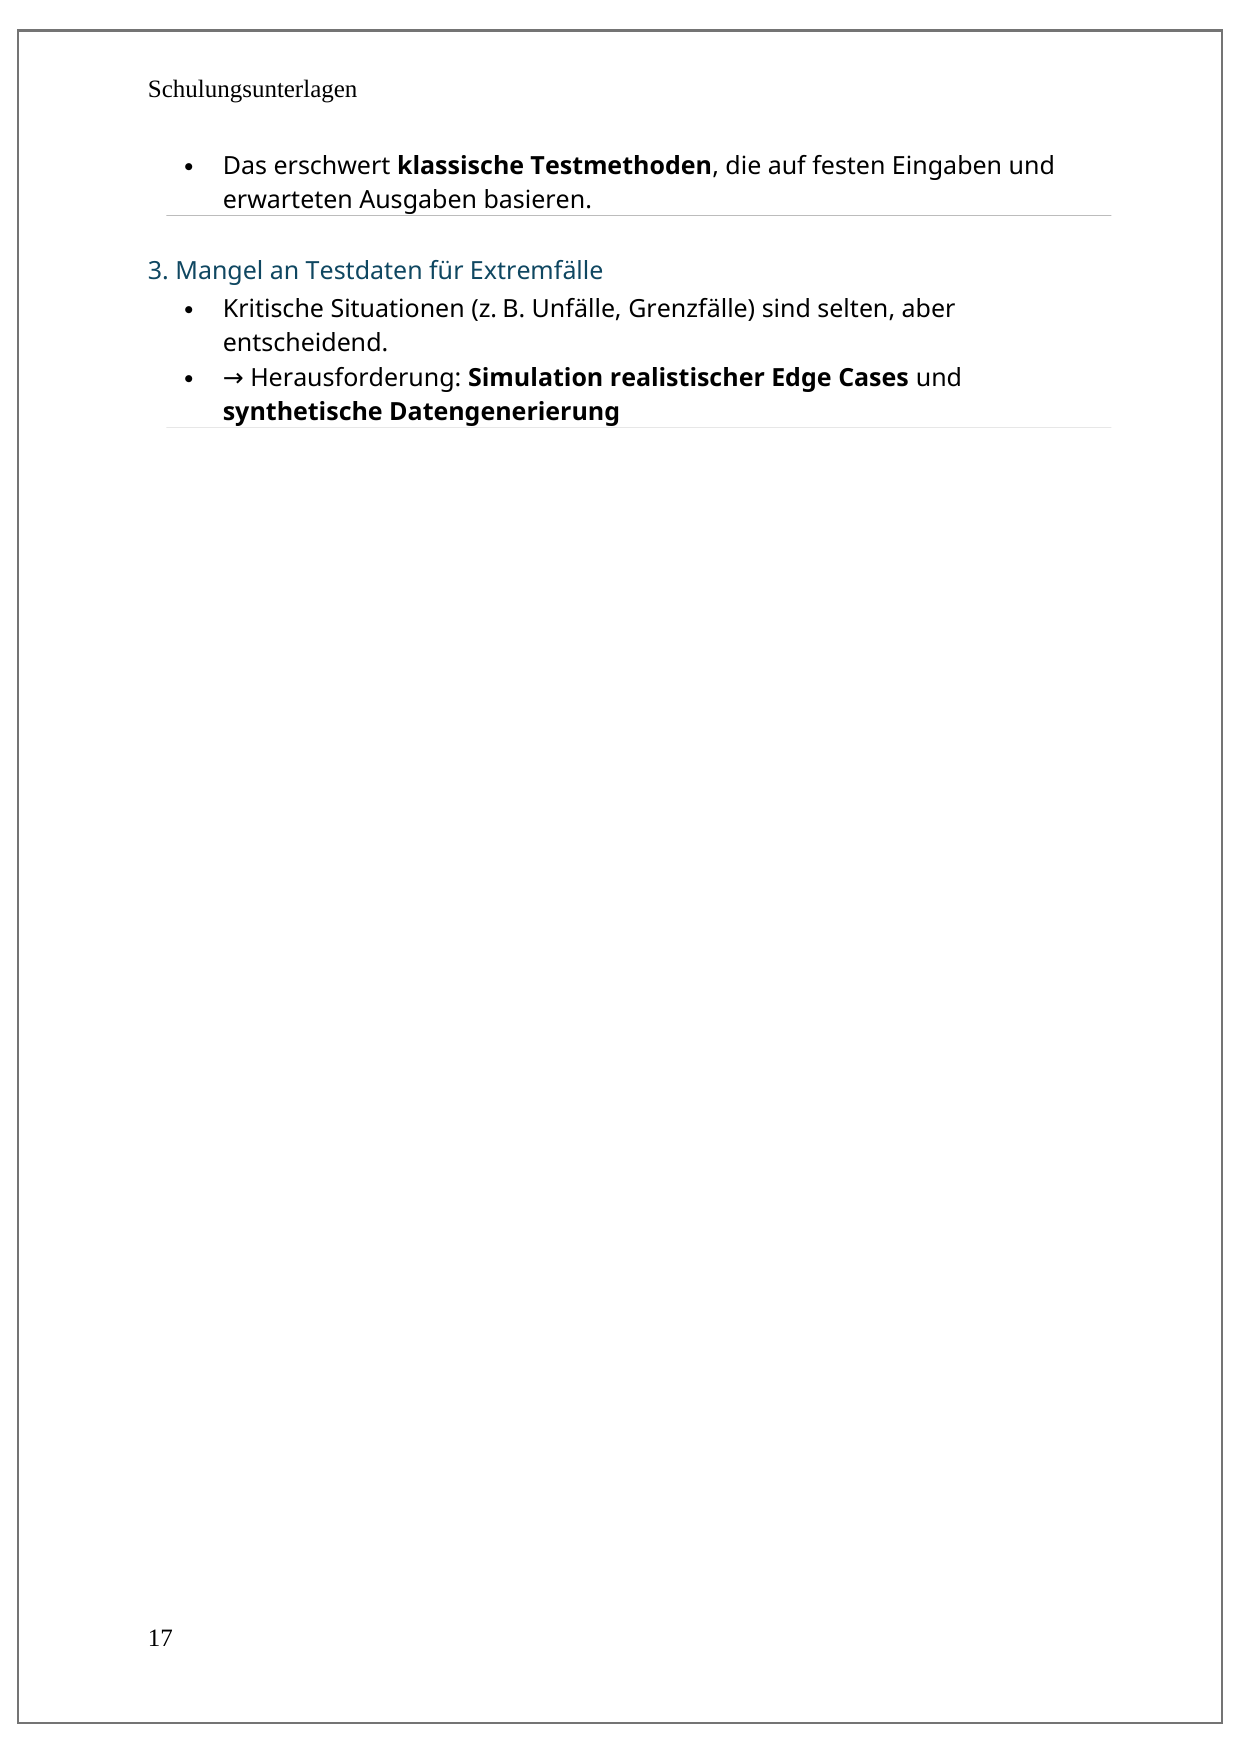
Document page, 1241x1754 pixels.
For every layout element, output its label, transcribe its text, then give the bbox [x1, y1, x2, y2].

list → Herausforderung: Simulation realistischer Edge Cases und synthetische Datengenerierung [185, 359, 1093, 427]
list Kritische Situationen (z. B. Unfälle, Grenzfälle) sind selten, aber entscheidend. [185, 291, 1093, 359]
subtitle 3. Mangel an Testdaten für Extremfälle [148, 253, 1093, 287]
list Das erschwert klassische Testmethoden, die auf festen Eingaben und erwarteten Ausgaben basieren. [185, 148, 1093, 215]
